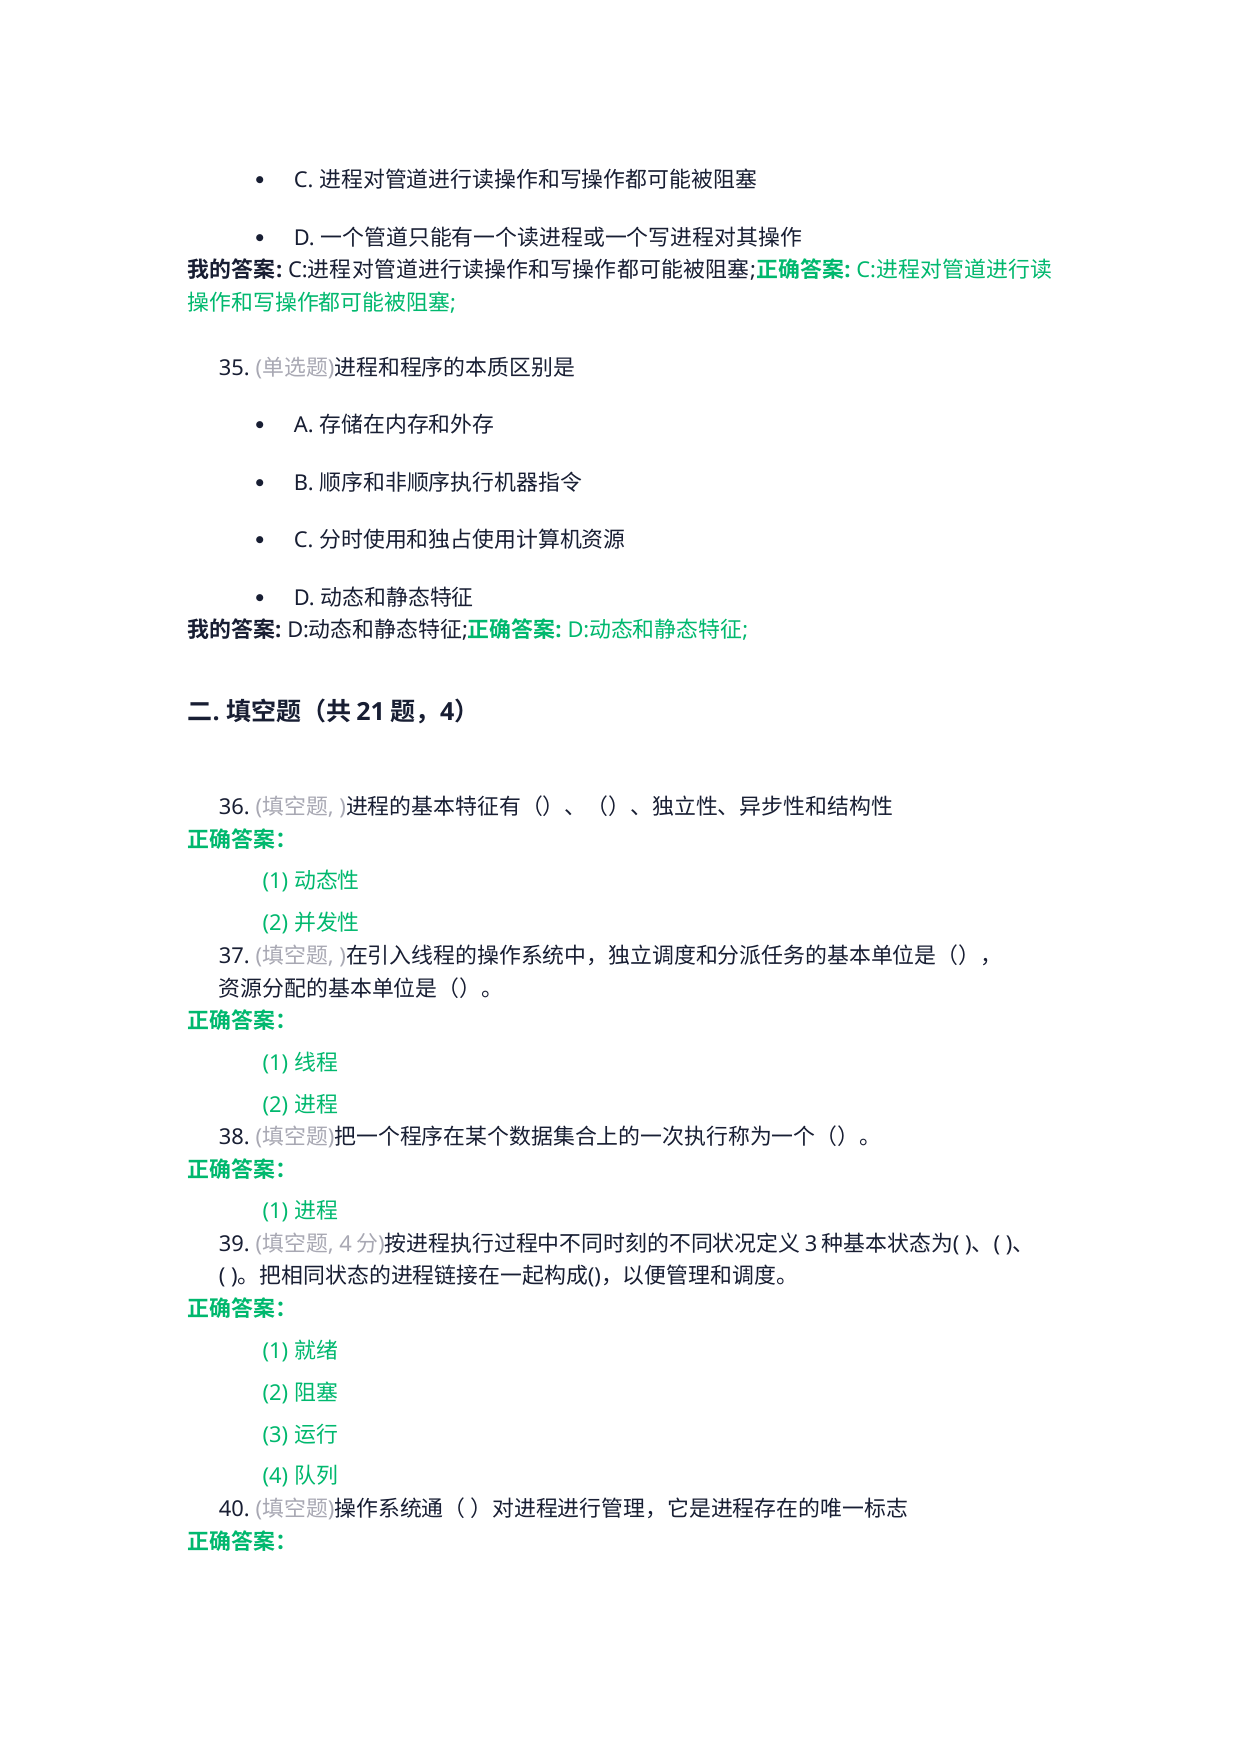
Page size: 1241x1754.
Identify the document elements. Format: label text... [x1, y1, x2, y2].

list C. 分时使用和独占使用计算机资源 [256, 522, 1021, 554]
list B. 顺序和非顺序执行机器指令 [256, 464, 1021, 497]
list A. 存储在内存和外存 [256, 407, 1021, 439]
text 正确答案： [187, 1151, 1053, 1184]
text (2) 进程 [262, 1086, 1053, 1119]
text 我的答案: C:进程对管道进行读操作和写操作都可能被阻塞;正确答案: C:进程对管道进行读操作和写操作都可能被阻塞; [187, 252, 1053, 317]
subtitle 35. (单选题)进程和程序的本质区别是 [219, 349, 1021, 382]
list D. 一个管道只能有一个读进程或一个写进程对其操作 [256, 219, 1021, 252]
text (3) 运行 [262, 1416, 1053, 1449]
text 正确答案： [187, 821, 1053, 854]
list D. 动态和静态特征 [256, 579, 1021, 612]
subtitle 二. 填空题（共21题，4） [187, 677, 1053, 742]
text 正确答案： [187, 1523, 1053, 1556]
text (1) 进程 [262, 1193, 1053, 1226]
text (4) 队列 [262, 1458, 1053, 1491]
text (1) 就绪 [262, 1333, 1053, 1365]
text 正确答案： [187, 1003, 1053, 1035]
subtitle 40. (填空题)操作系统通（ ）对进程进行管理，它是进程存在的唯一标志 [219, 1491, 1021, 1523]
list C. 进程对管道进行读操作和写操作都可能被阻塞 [256, 162, 1021, 194]
subtitle 36. (填空题, )进程的基本特征有（）、（）、独立性、异步性和结构性 [219, 789, 1021, 821]
text (2) 并发性 [262, 905, 1053, 938]
text 正确答案： [187, 1291, 1053, 1323]
text (1) 线程 [262, 1044, 1053, 1077]
text 我的答案: D:动态和静态特征;正确答案: D:动态和静态特征; [187, 612, 1053, 644]
subtitle 38. (填空题)把一个程序在某个数据集合上的一次执行称为一个（）。 [219, 1119, 1021, 1151]
text (2) 阻塞 [262, 1374, 1053, 1407]
subtitle 39. (填空题, 4分)按进程执行过程中不同时刻的不同状况定义3种基本状态为( )、( )、( )。把相同状态的进程链接在一起构成()，以便管理和调度。 [219, 1226, 1021, 1291]
text (1) 动态性 [262, 863, 1053, 896]
subtitle 37. (填空题, )在引入线程的操作系统中，独立调度和分派任务的基本单位是（），资源分配的基本单位是（）。 [219, 938, 1021, 1003]
